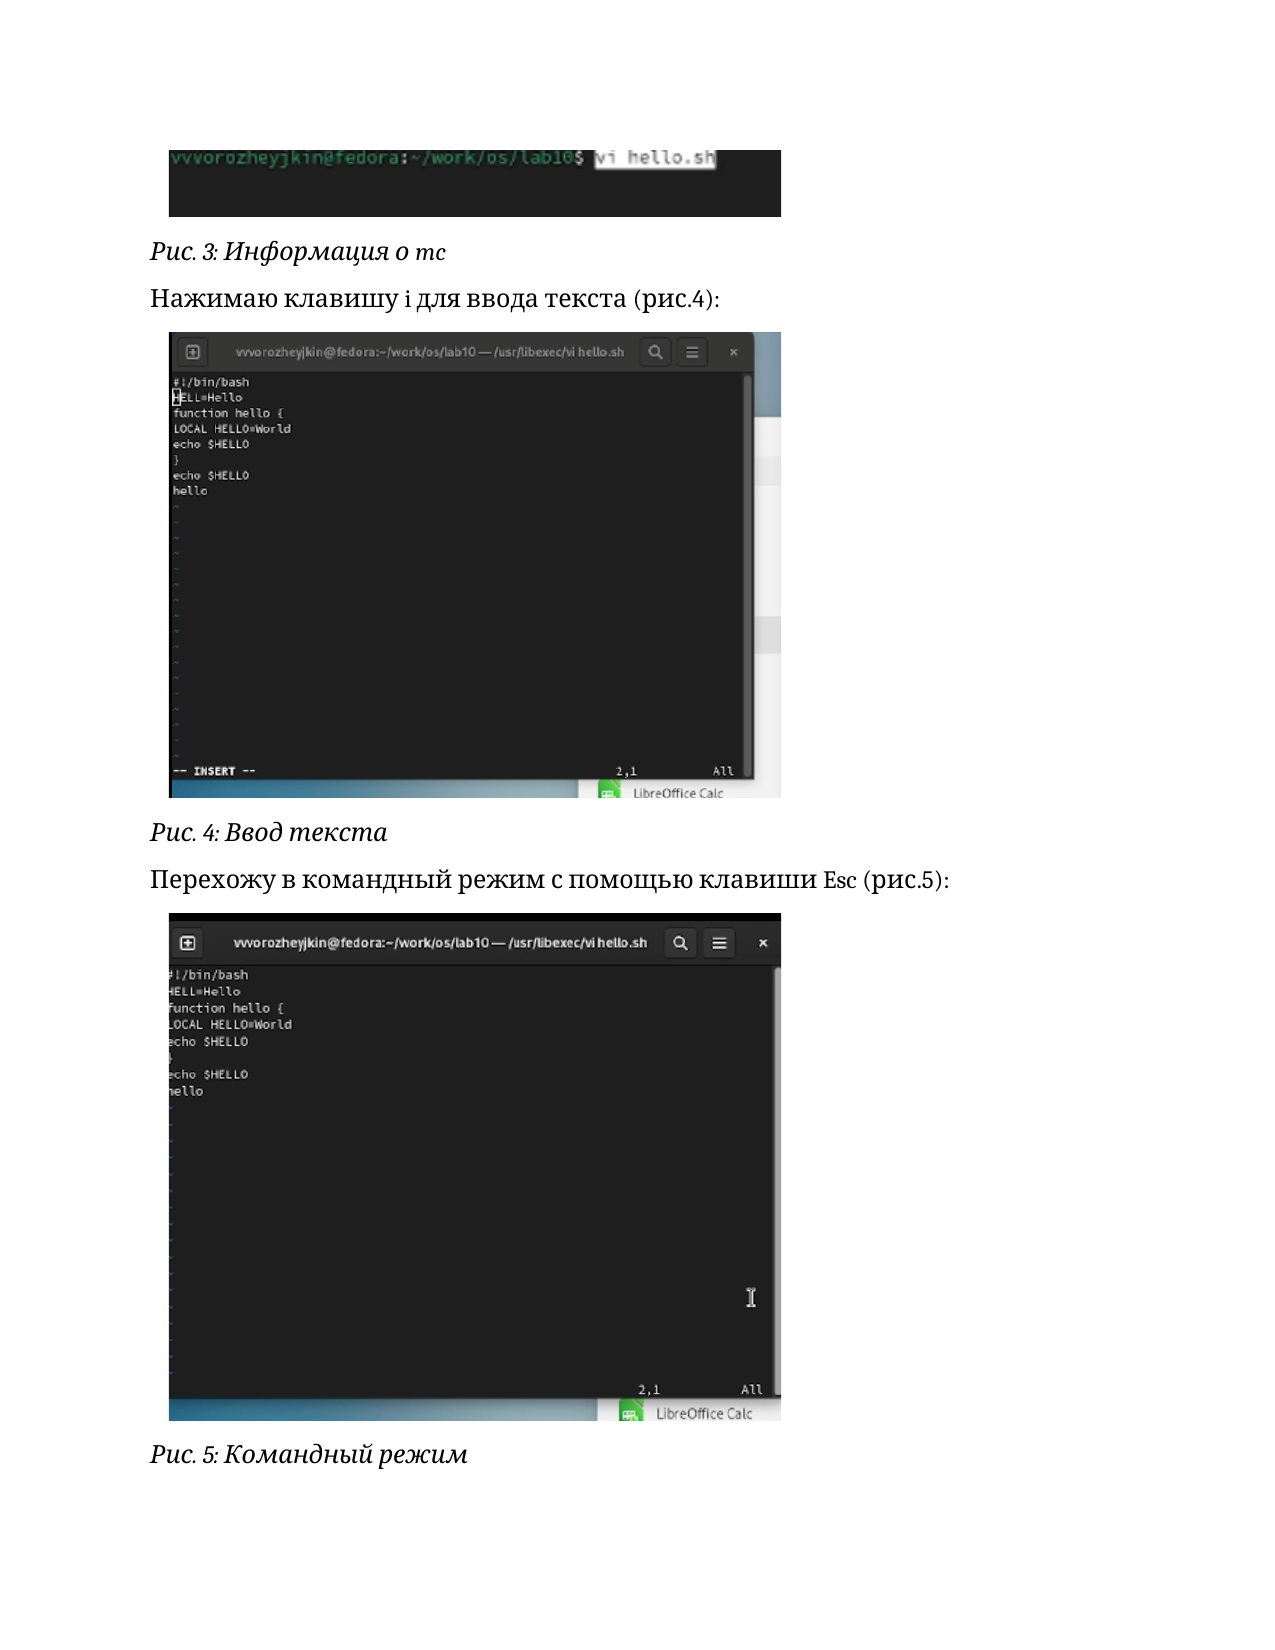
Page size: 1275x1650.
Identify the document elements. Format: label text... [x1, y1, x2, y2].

picture [168, 913, 782, 1421]
text Нажимаю клавишу i для ввода текста (рис.4): [150, 285, 1125, 314]
text Рис. 5: Командный режим [150, 1441, 1125, 1470]
picture [168, 150, 782, 217]
text Перехожу в командный режим с помощью клавиши Esc (рис.5): [150, 866, 1125, 895]
text Рис. 3: Информация о mc [150, 238, 1125, 266]
text Рис. 4: Ввод текста [150, 819, 1125, 847]
picture [168, 332, 782, 798]
